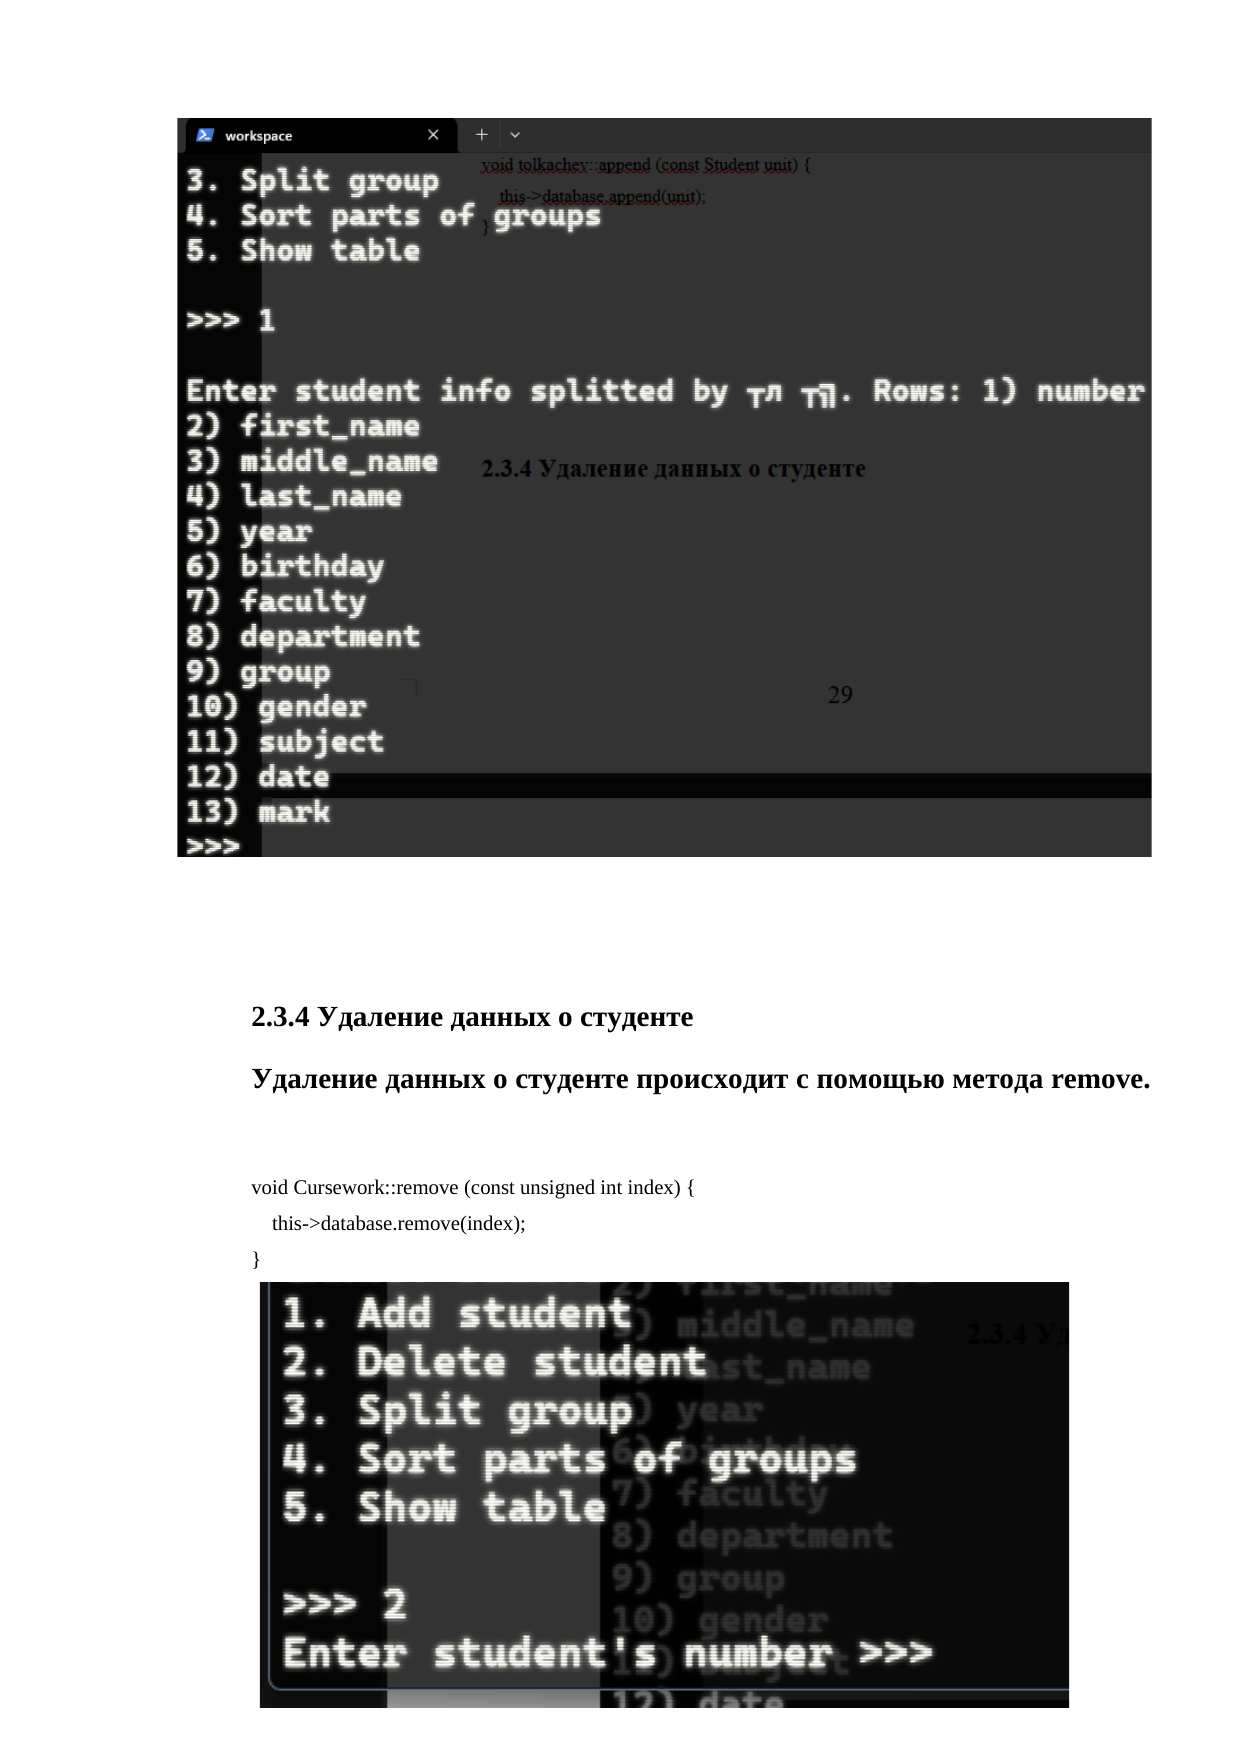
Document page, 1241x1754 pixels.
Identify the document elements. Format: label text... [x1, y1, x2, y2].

picture [177, 118, 1152, 857]
text } [177, 1247, 1152, 1271]
picture [259, 1282, 1070, 1708]
text void Cursework::remove (const unsigned int index) { [177, 1175, 1152, 1199]
text this->database.remove(index); [177, 1211, 1152, 1235]
text Удаление данных о студенте происходит с помощью метода remove. [177, 1062, 1152, 1145]
text 2.3.4 Удаление данных о студенте [177, 999, 1152, 1032]
